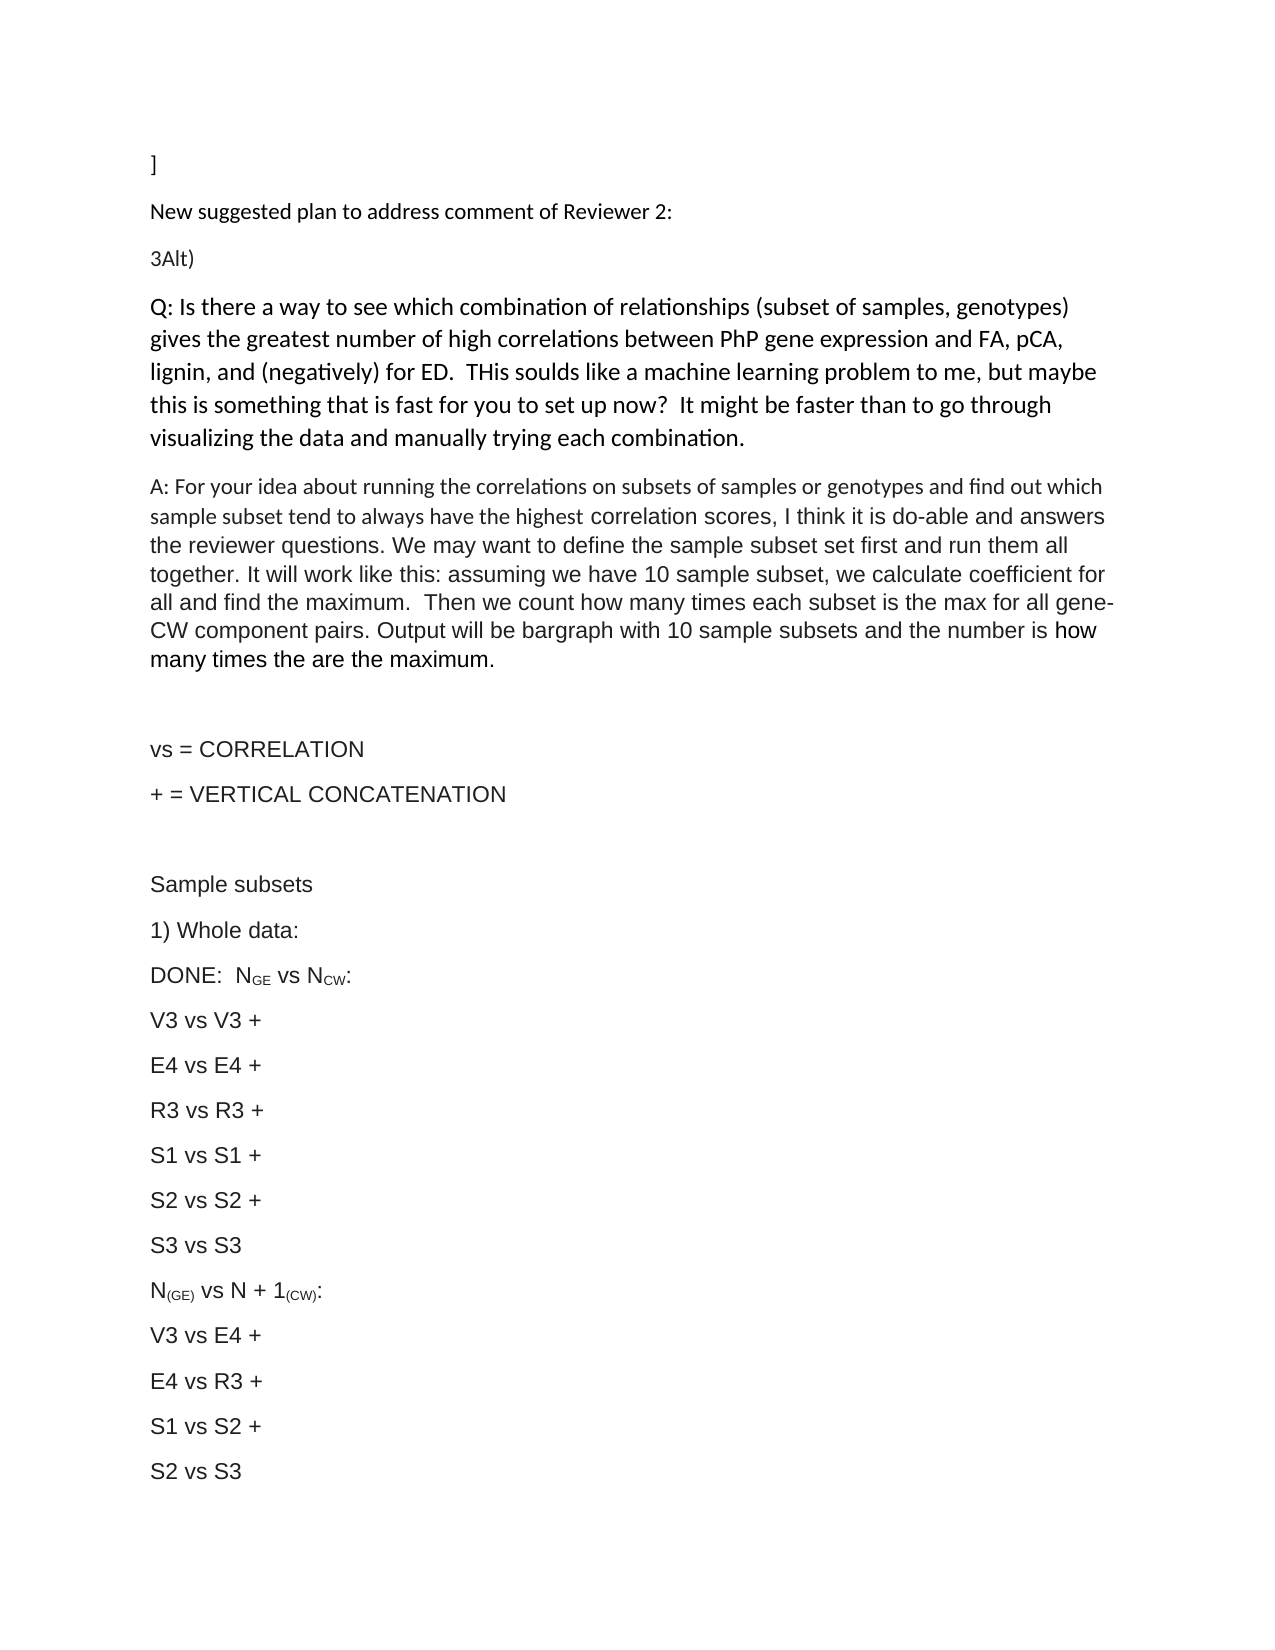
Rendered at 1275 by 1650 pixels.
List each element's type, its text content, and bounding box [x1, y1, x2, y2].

text S2 vs S3 [150, 1458, 1125, 1484]
text DONE: NGE vs NCW: [150, 962, 1125, 988]
text 1) Whole data: [150, 917, 1125, 943]
text A: For your idea about running the correlations on subsets of samples or genotypes and find out which sample subset tend to always have the highest correlation scores, I think it is do-able and answers the reviewer questions. We may want to define the sample subset set first and run them all together. It will work like this: assuming we have 10 sample subset, we calculate coefficient for all and find the maximum. Then we count how many times each subset is the max for all gene-CW component pairs. Output will be bargraph with 10 sample subsets and the number is how many times the are the maximum. [150, 472, 1125, 672]
text Q: Is there a way to see which combination of relationships (subset of samples, genotypes) gives the greatest number of high correlations between PhP gene expression and FA, pCA, lignin, and (negatively) for ED. THis soulds like a machine learning problem to me, but maybe this is something that is fast for you to set up now? It might be faster than to go through visualizing the data and manually trying each combination. [150, 291, 1125, 453]
text S1 vs S1 + [150, 1142, 1125, 1168]
text Sample subsets [150, 871, 1125, 898]
text vs = CORRELATION [150, 736, 1125, 762]
text ] [150, 150, 1125, 178]
text E4 vs R3 + [150, 1368, 1125, 1394]
text + = VERTICAL CONCATENATION [150, 781, 1125, 808]
text V3 vs V3 + [150, 1007, 1125, 1033]
text 3Alt) [150, 244, 1125, 272]
text E4 vs E4 + [150, 1052, 1125, 1078]
text S2 vs S2 + [150, 1187, 1125, 1213]
text S1 vs S2 + [150, 1413, 1125, 1439]
text New suggested plan to address comment of Reviewer 2: [150, 197, 1125, 225]
text S3 vs S3 [150, 1232, 1125, 1259]
text V3 vs E4 + [150, 1322, 1125, 1349]
text N(GE) vs N + 1(CW): [150, 1277, 1125, 1304]
text R3 vs R3 + [150, 1097, 1125, 1123]
